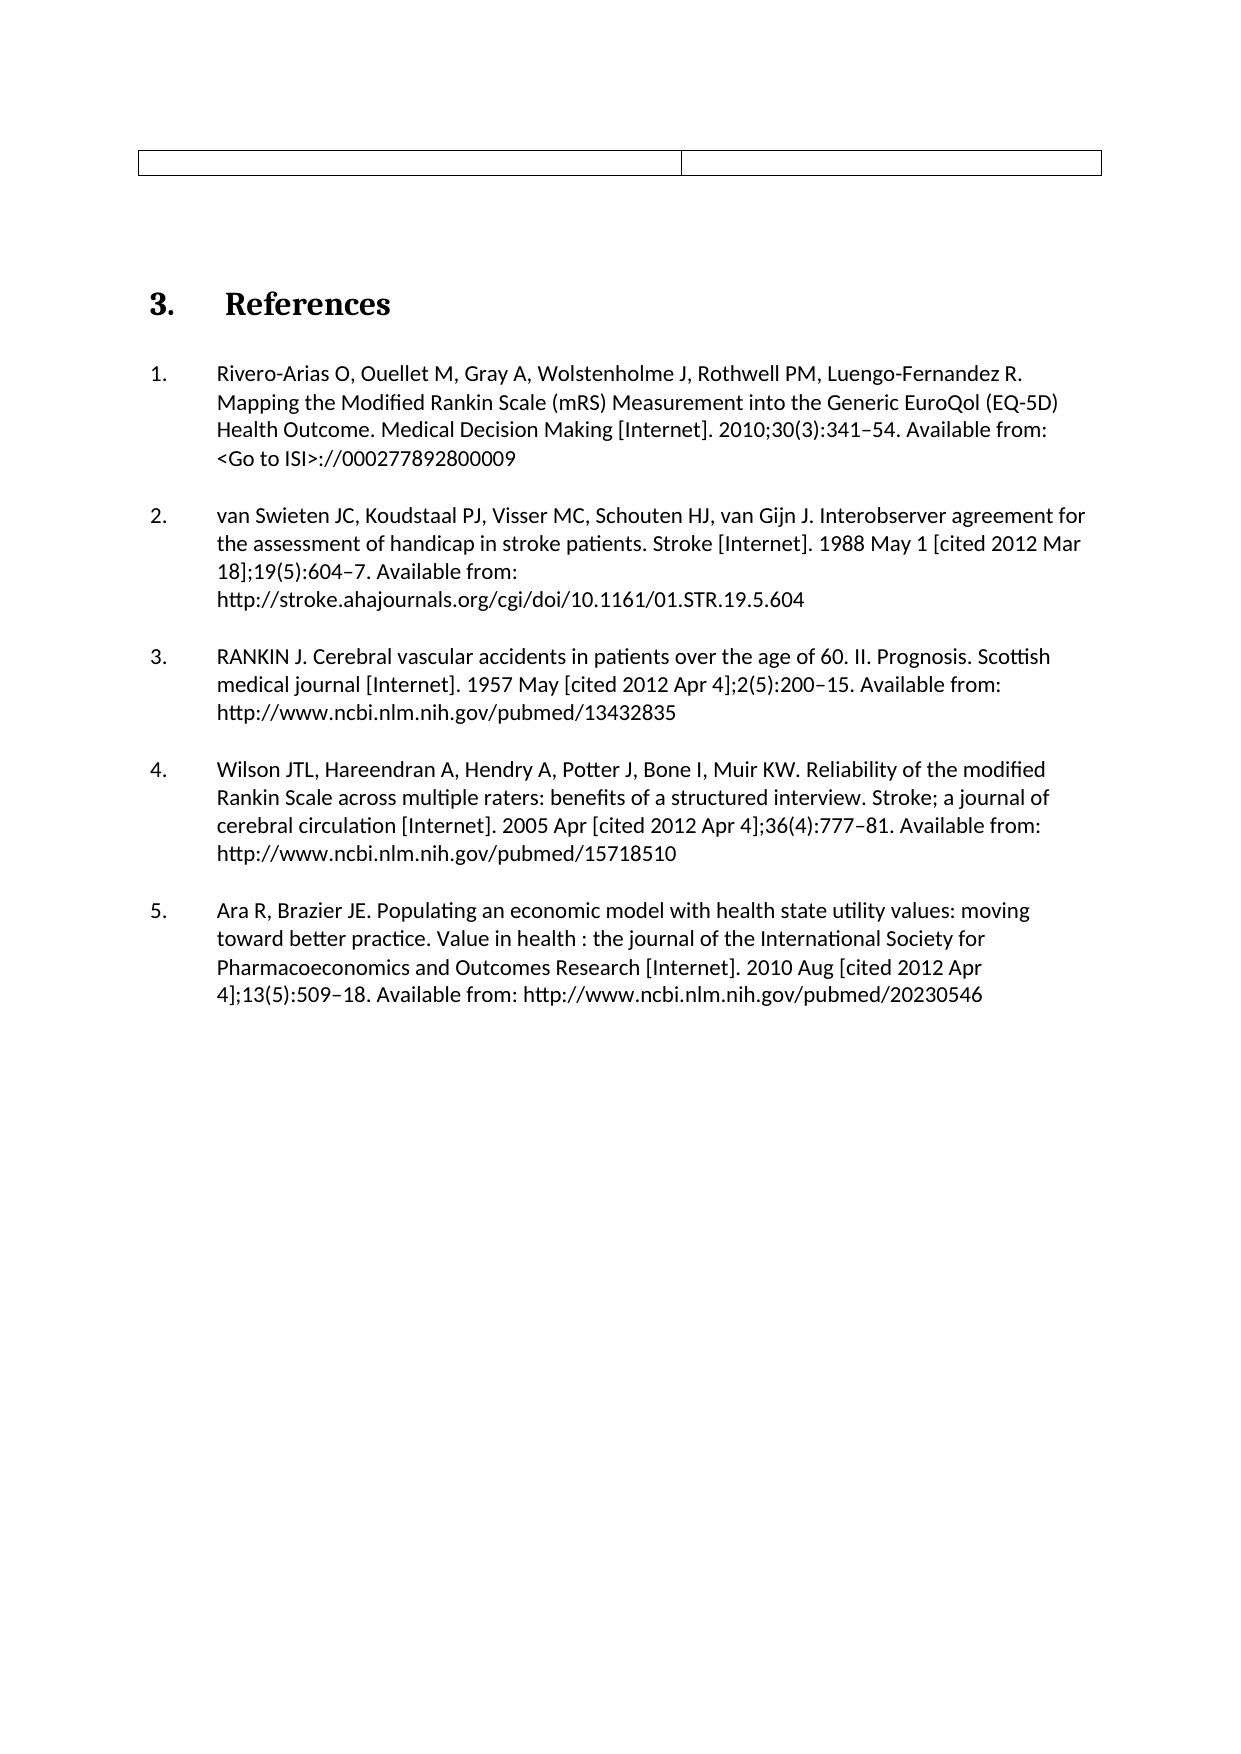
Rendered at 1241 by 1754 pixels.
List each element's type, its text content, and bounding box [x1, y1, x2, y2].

text 4. Wilson JTL, Hareendran A, Hendry A, Potter J, Bone I, Muir KW. Reliability of the modified Rankin Scale across multiple raters: benefits of a structured interview. Stroke; a journal of cerebral circulation [Internet]. 2005 Apr [cited 2012 Apr 4];36(4):777–81. Available from: http://www.ncbi.nlm.nih.gov/pubmed/15718510 [150, 755, 1090, 867]
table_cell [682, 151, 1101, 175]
text 1. Rivero-Arias O, Ouellet M, Gray A, Wolstenholme J, Rothwell PM, Luengo-Fernandez R. Mapping the Modified Rankin Scale (mRS) Measurement into the Generic EuroQol (EQ-5D) Health Outcome. Medical Decision Making [Internet]. 2010;30(3):341–54. Available from: <Go to ISI>://000277892800009 [150, 358, 1090, 472]
text 3. RANKIN J. Cerebral vascular accidents in patients over the age of 60. II. Prognosis. Scottish medical journal [Internet]. 1957 May [cited 2012 Apr 4];2(5):200–15. Available from: http://www.ncbi.nlm.nih.gov/pubmed/13432835 [150, 642, 1090, 726]
text 2. van Swieten JC, Koudstaal PJ, Visser MC, Schouten HJ, van Gijn J. Interobserver agreement for the assessment of handicap in stroke patients. Stroke [Internet]. 1988 May 1 [cited 2012 Mar 18];19(5):604–7. Available from: http://stroke.ahajournals.org/cgi/doi/10.1161/01.STR.19.5.604 [150, 501, 1090, 613]
text 5. Ara R, Brazier JE. Populating an economic model with health state utility values: moving toward better practice. Value in health : the journal of the International Society for Pharmacoeconomics and Outcomes Research [Internet]. 2010 Aug [cited 2012 Apr 4];13(5):509–18. Available from: http://www.ncbi.nlm.nih.gov/pubmed/20230546 [150, 897, 1090, 1009]
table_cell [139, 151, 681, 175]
subtitle References [150, 285, 1090, 324]
